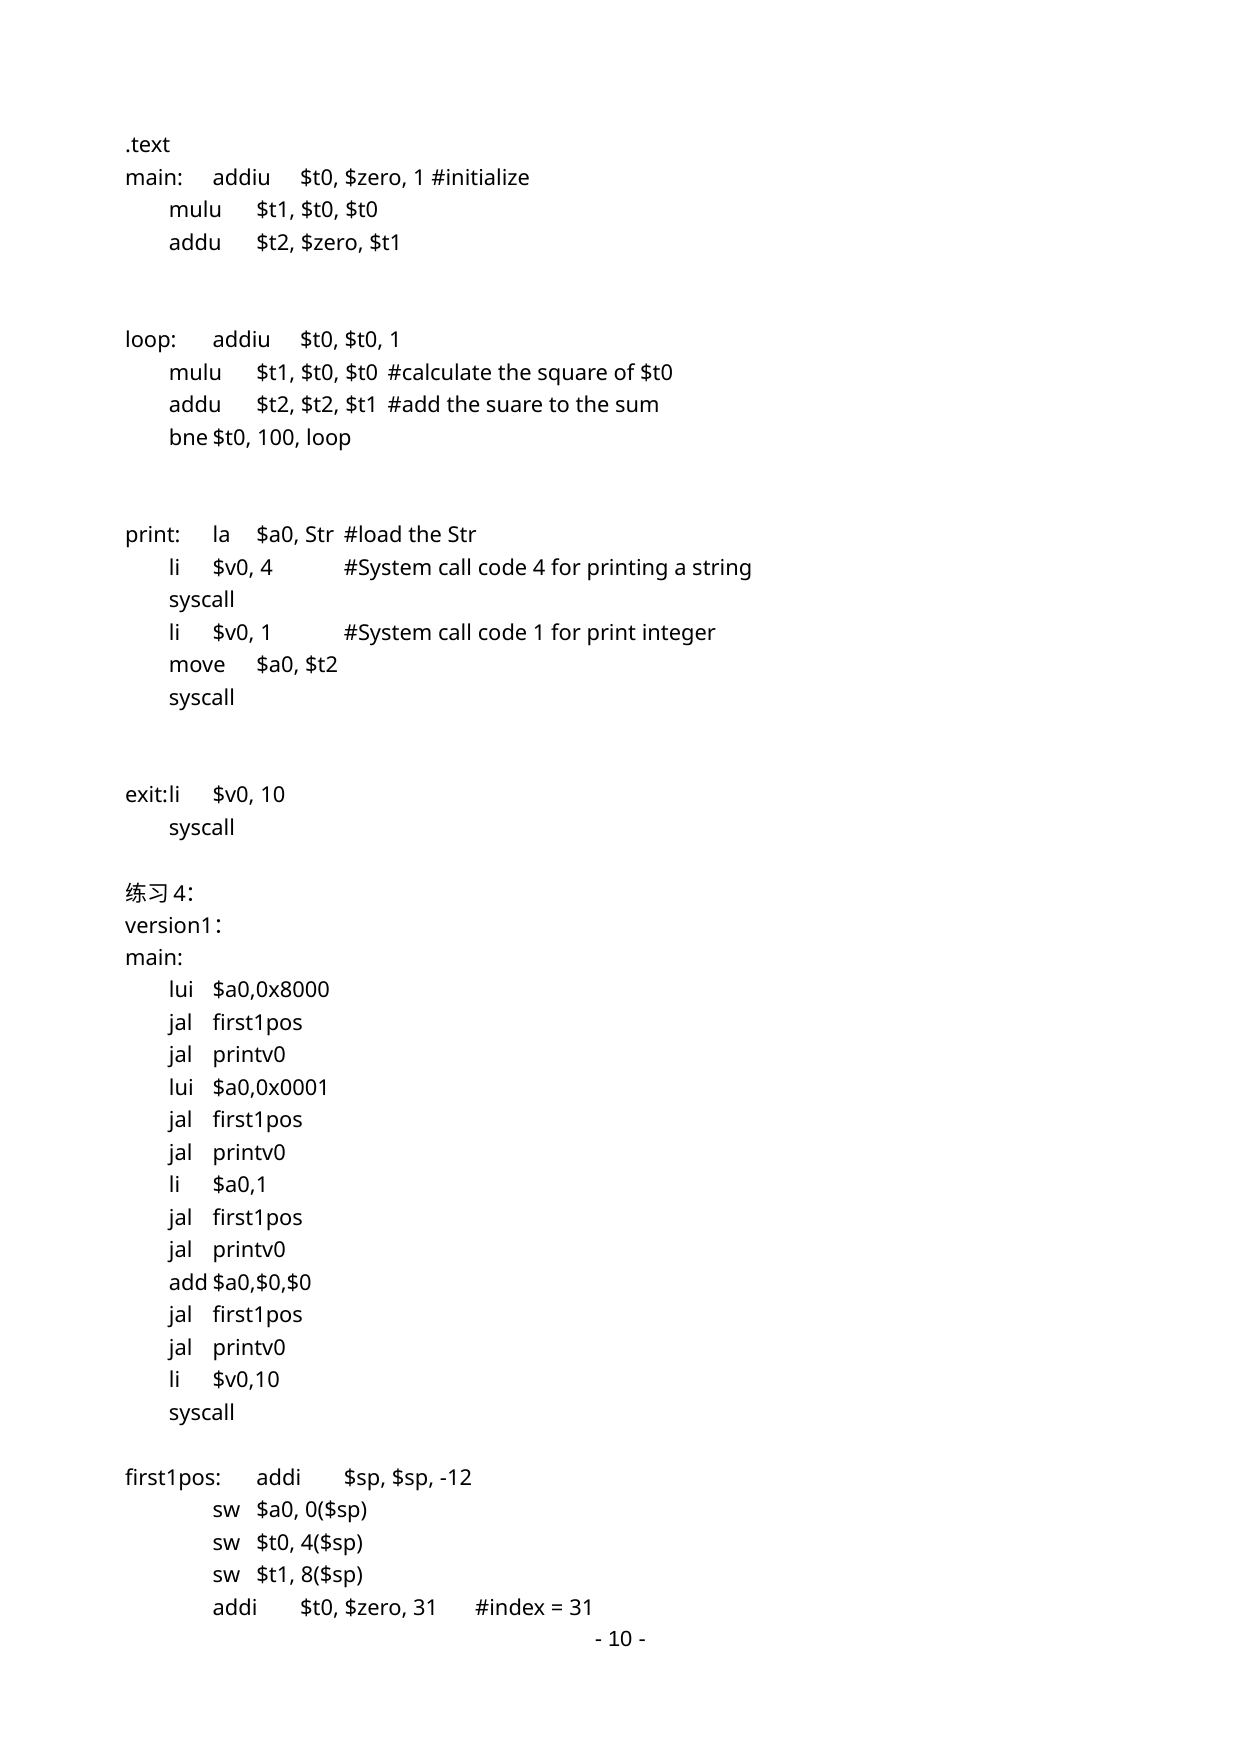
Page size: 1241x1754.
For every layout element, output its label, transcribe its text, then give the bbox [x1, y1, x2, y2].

text li $v0,10 [125, 1363, 1115, 1395]
text .text [125, 128, 1115, 160]
text jal first1pos [125, 1005, 1115, 1038]
text syscall [125, 810, 1115, 843]
text print: la $a0, Str #load the Str [125, 518, 1115, 550]
text first1pos: addi $sp, $sp, -12 [125, 1460, 1115, 1493]
text sw $t1, 8($sp) [125, 1558, 1115, 1590]
text main: addiu $t0, $zero, 1 #initialize [125, 160, 1115, 193]
text jal printv0 [125, 1233, 1115, 1265]
text sw $t0, 4($sp) [125, 1525, 1115, 1558]
text 练习4： [125, 875, 1115, 908]
text jal first1pos [125, 1200, 1115, 1233]
text jal printv0 [125, 1330, 1115, 1363]
text version1： [125, 908, 1115, 940]
text loop: addiu $t0, $t0, 1 [125, 323, 1115, 355]
text li $v0, 1 #System call code 1 for print integer [125, 615, 1115, 648]
text add $a0,$0,$0 [125, 1265, 1115, 1298]
text syscall [125, 680, 1115, 713]
text jal printv0 [125, 1038, 1115, 1070]
text exit: li $v0, 10 [125, 778, 1115, 810]
text syscall [125, 1395, 1115, 1428]
text li $v0, 4 #System call code 4 for printing a string [125, 550, 1115, 583]
text jal first1pos [125, 1298, 1115, 1330]
text addi $t0, $zero, 31 #index = 31 [125, 1590, 1115, 1623]
text main: [125, 940, 1115, 973]
text addu $t2, $t2, $t1 #add the suare to the sum [125, 388, 1115, 420]
text jal first1pos [125, 1103, 1115, 1135]
text syscall [125, 583, 1115, 615]
text addu $t2, $zero, $t1 [125, 225, 1115, 258]
text mulu $t1, $t0, $t0 [125, 193, 1115, 225]
text mulu $t1, $t0, $t0 #calculate the square of $t0 [125, 355, 1115, 388]
text lui $a0,0x8000 [125, 973, 1115, 1005]
text lui $a0,0x0001 [125, 1070, 1115, 1103]
text bne $t0, 100, loop [125, 420, 1115, 453]
text move $a0, $t2 [125, 648, 1115, 680]
text li $a0,1 [125, 1168, 1115, 1200]
text jal printv0 [125, 1135, 1115, 1168]
text sw $a0, 0($sp) [125, 1493, 1115, 1525]
